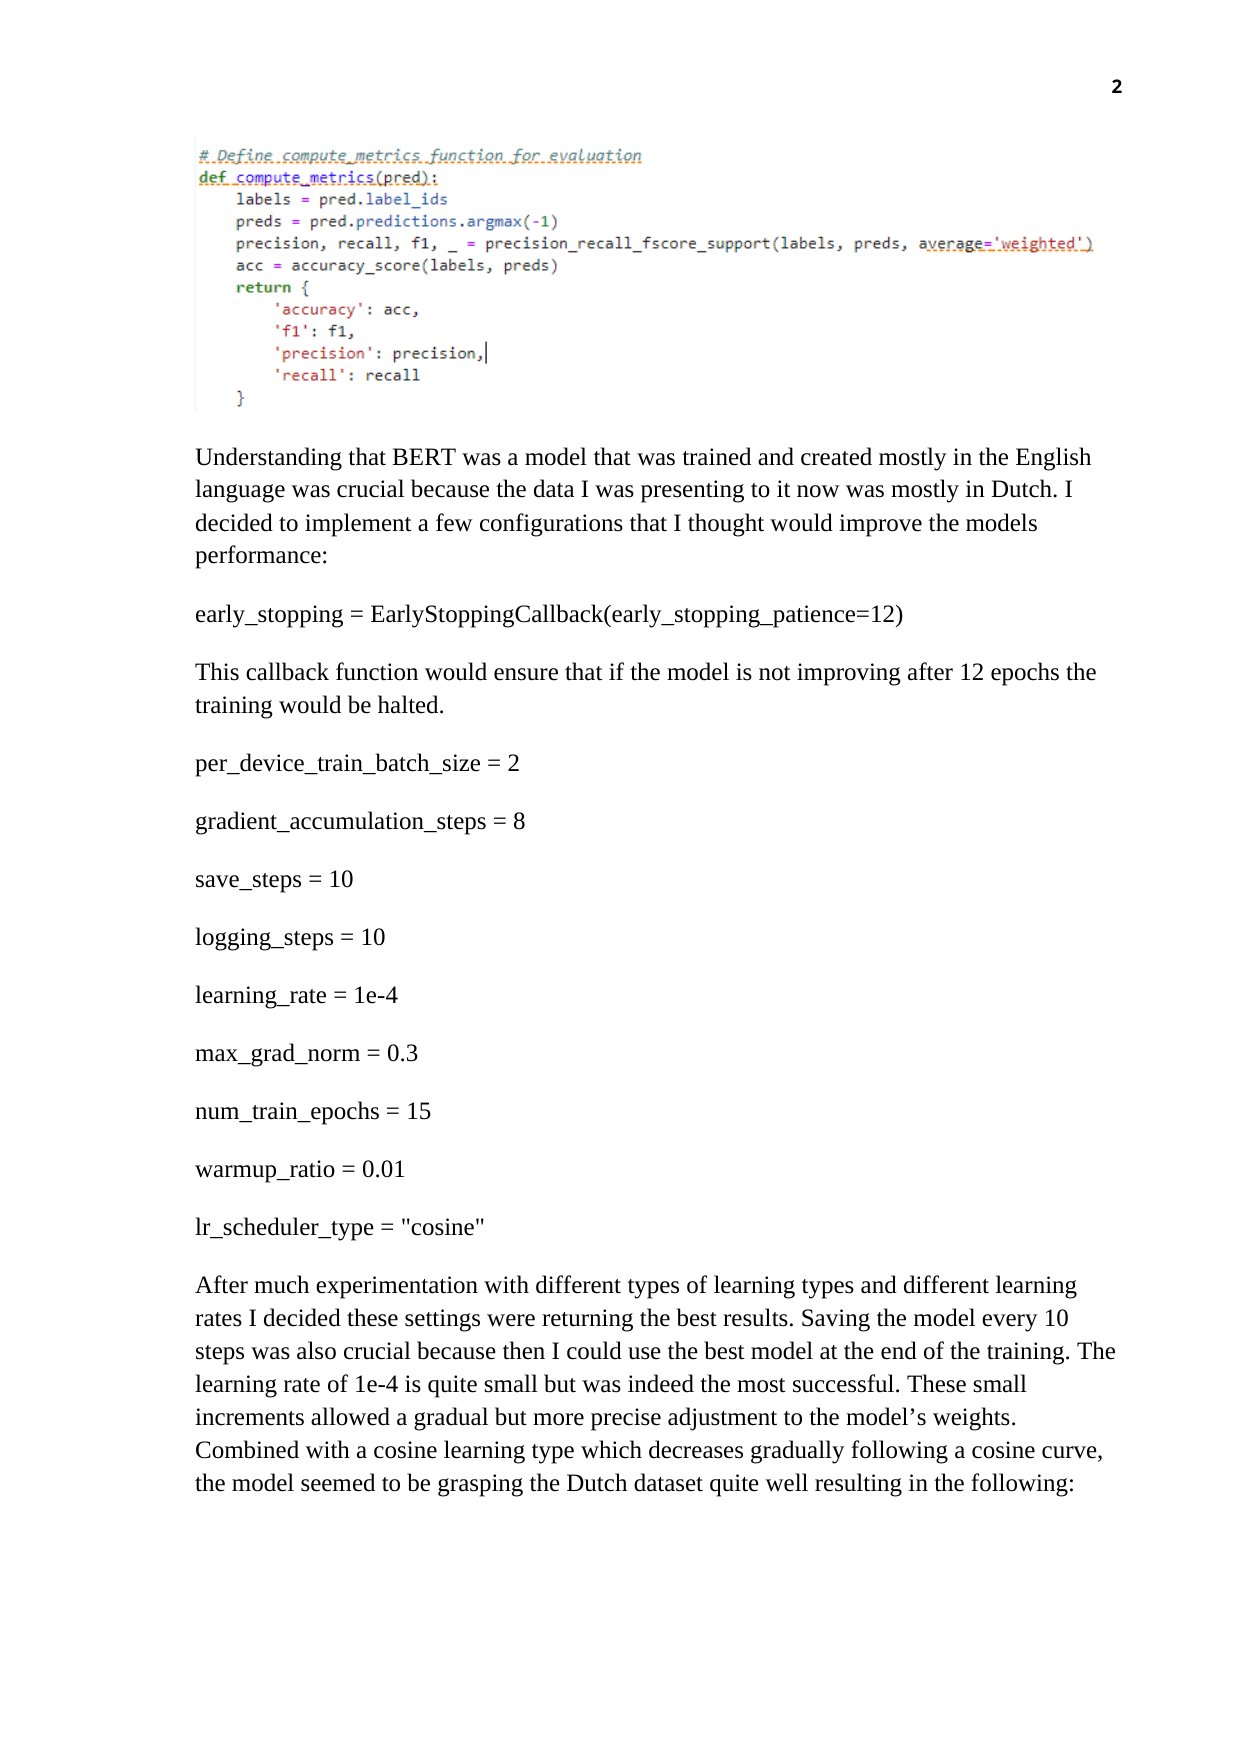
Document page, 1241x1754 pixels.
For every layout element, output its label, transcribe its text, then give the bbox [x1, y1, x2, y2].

text Understanding that BERT was a model that was trained and created mostly in the English language was crucial because the data I was presenting to it now was mostly in Dutch. I decided to implement a few configurations that I thought would improve the models performance: [195, 442, 1122, 569]
text After much experimentation with different types of learning types and different learning rates I decided these settings were returning the best results. Saving the model every 10 steps was also crucial because then I could use the best model at the end of the training. The learning rate of 1e-4 is quite small but was indeed the most successful. These small increments allowed a gradual but more precise adjustment to the model’s weights. Combined with a cosine learning type which decreases gradually following a cosine curve, the model seemed to be grasping the Dutch dataset quite well resulting in the following: [195, 1270, 1122, 1497]
text gradient_accumulation_steps = 8 [195, 806, 1122, 834]
picture [194, 136, 1123, 413]
text warmup_ratio = 0.01 [195, 1154, 1122, 1183]
text num_train_epochs = 15 [195, 1096, 1122, 1124]
text learning_rate = 1e-4 [195, 980, 1122, 1008]
text max_grad_norm = 0.3 [195, 1038, 1122, 1067]
text lr_scheduler_type = "cosine" [195, 1212, 1122, 1241]
text per_device_train_batch_size = 2 [195, 748, 1122, 776]
text save_steps = 10 [195, 864, 1122, 892]
text This callback function would ensure that if the model is not improving after 12 epochs the training would be halted. [195, 657, 1122, 718]
text early_stopping = EarlyStoppingCallback(early_stopping_patience=12) [195, 599, 1122, 627]
text logging_steps = 10 [195, 922, 1122, 951]
